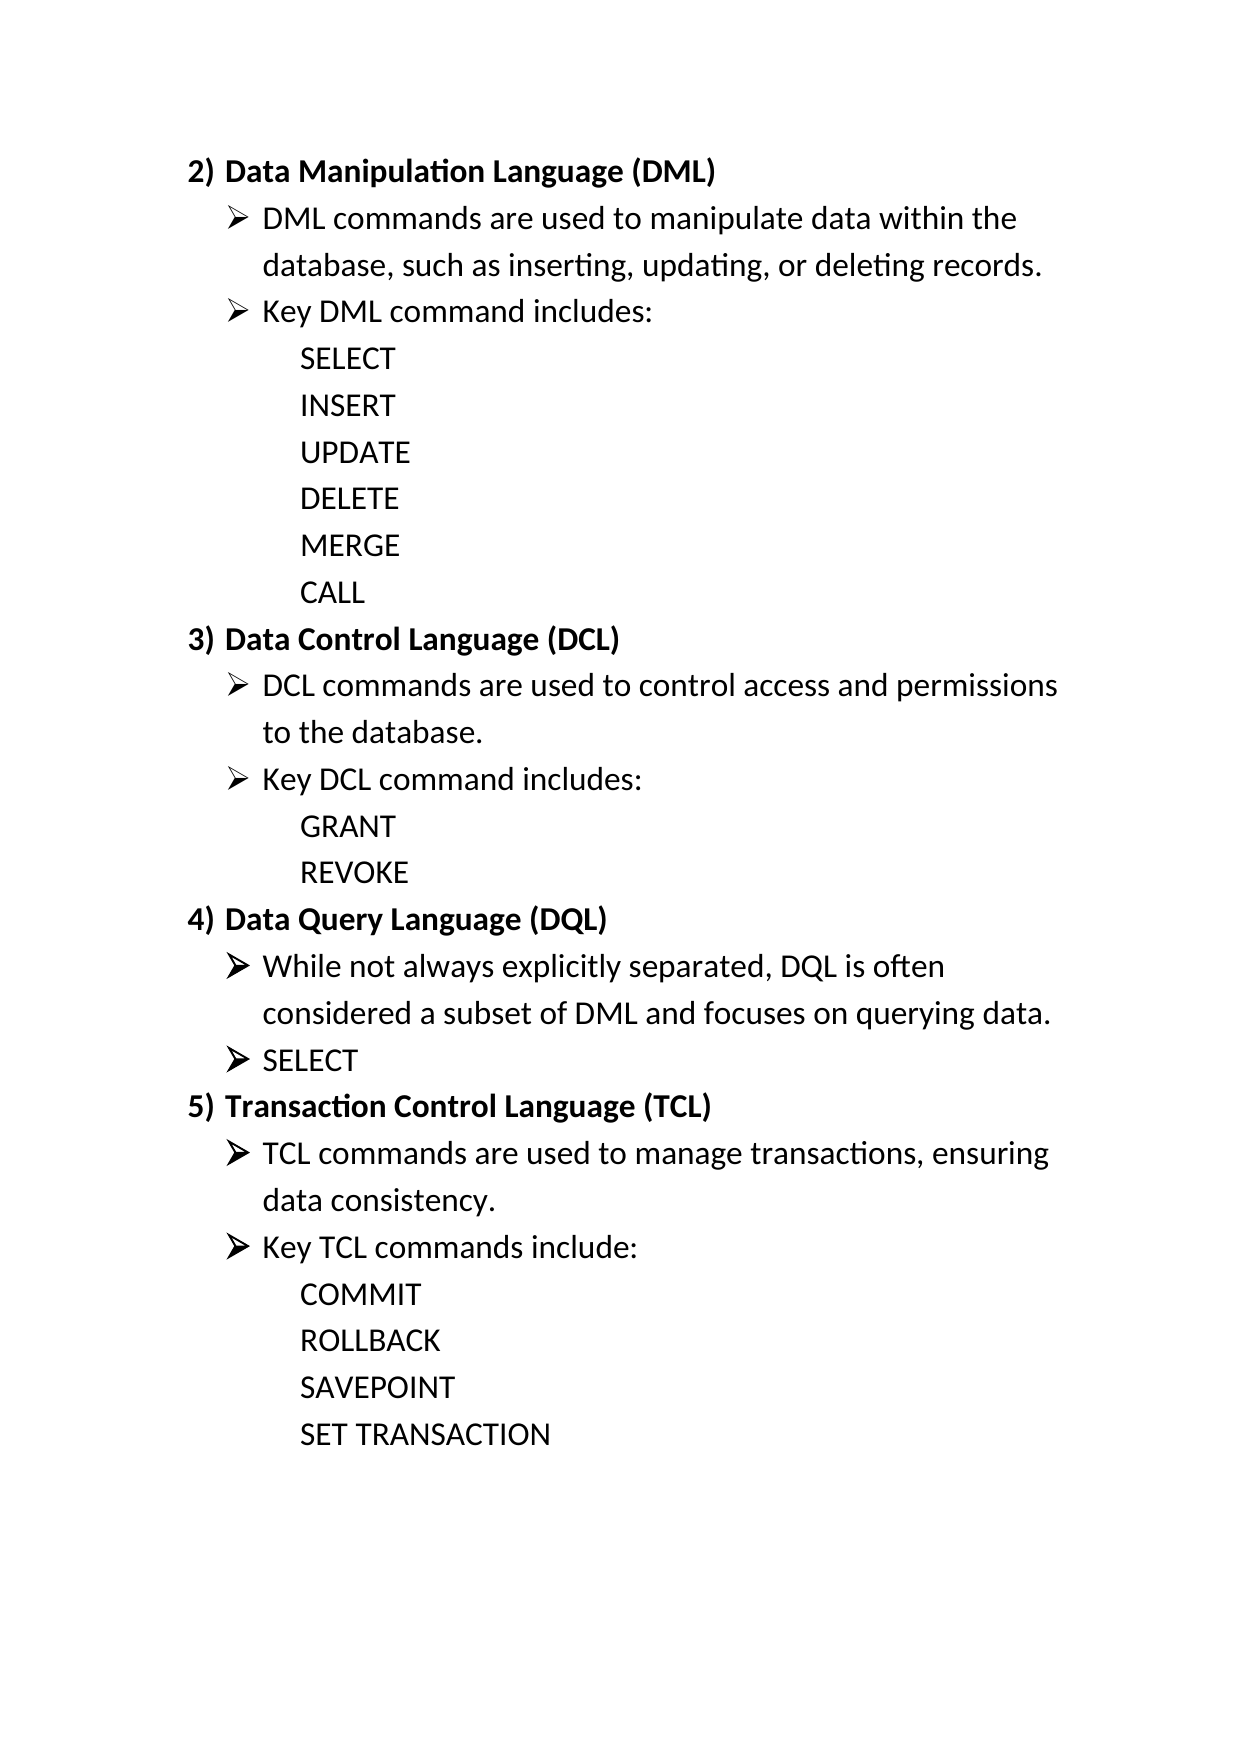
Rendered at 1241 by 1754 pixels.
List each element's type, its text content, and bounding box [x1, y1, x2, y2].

list UPDATE [300, 431, 1090, 471]
list Data Manipulation Language (DML) [187, 150, 1090, 191]
list DELETE [300, 477, 1090, 518]
list DCL commands are used to control access and permissions to the database. [225, 664, 1090, 752]
list CALL [300, 571, 1090, 612]
list SAVEPOINT [300, 1366, 1090, 1407]
list Data Query Language (DQL) [187, 898, 1090, 939]
list INSERT [300, 384, 1090, 424]
list Data Control Language (DCL) [187, 618, 1090, 658]
list While not always explicitly separated, DQL is often considered a subset of DML and focuses on querying data. [225, 945, 1090, 1033]
list COMMIT [300, 1272, 1090, 1313]
list SELECT [225, 1039, 1090, 1079]
list REVOKE [300, 852, 1090, 892]
list Transaction Control Language (TCL) [187, 1085, 1090, 1126]
list Key TCL commands include: [225, 1226, 1090, 1266]
list Key DML command includes: [225, 290, 1090, 331]
list SET TRANSACTION [300, 1413, 1090, 1453]
list TCL commands are used to manage transactions, ensuring data consistency. [225, 1132, 1090, 1220]
list GRANT [300, 805, 1090, 846]
list DML commands are used to manipulate data within the database, such as inserting, updating, or deleting records. [225, 197, 1090, 284]
list MERGE [300, 524, 1090, 565]
list Key DCL command includes: [225, 758, 1090, 799]
list SELECT [300, 337, 1090, 378]
list ROLLBACK [300, 1319, 1090, 1360]
